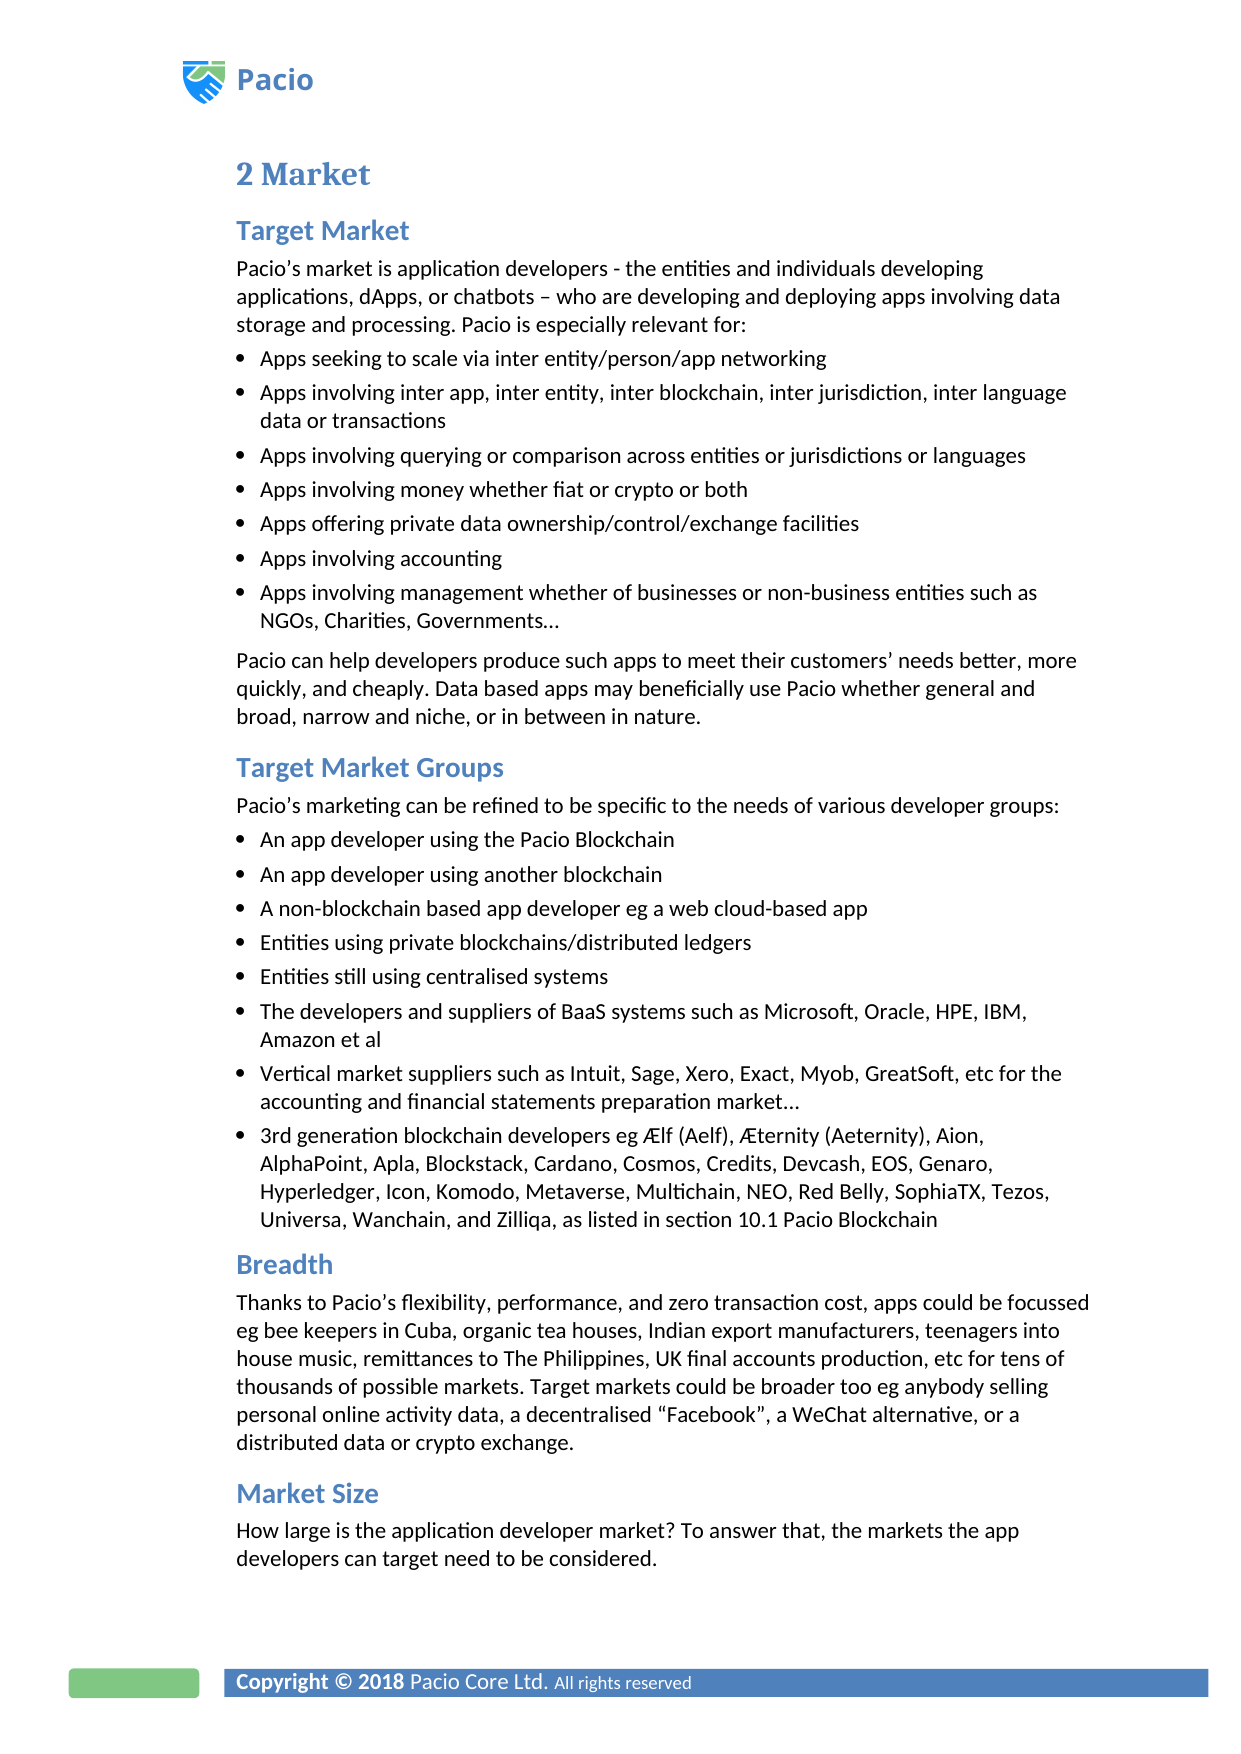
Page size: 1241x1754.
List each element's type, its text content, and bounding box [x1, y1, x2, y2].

list Apps involving accounting [236, 544, 1092, 572]
list Vertical market suppliers such as Intuit, Sage, Xero, Exact, Myob, GreatSoft, etc for the accounting and financial statements preparation market... [236, 1059, 1092, 1115]
text Breadth [236, 1246, 1092, 1282]
list An app developer using the Pacio Blockchain [236, 825, 1092, 853]
text Pacio’s marketing can be refined to be specific to the needs of various developer groups: [236, 791, 1092, 819]
list Entities using private blockchains/distributed ledgers [236, 928, 1092, 956]
list The developers and suppliers of BaaS systems such as Microsoft, Oracle, HPE, IBM, Amazon et al [236, 997, 1092, 1053]
text Pacio’s market is application developers - the entities and individuals developing applications, dApps, or chatbots – who are developing and deploying apps involving data storage and processing. Pacio is especially relevant for: [236, 254, 1092, 338]
list Apps offering private data ownership/control/exchange facilities [236, 509, 1092, 537]
subtitle Market [236, 155, 1092, 193]
list Apps seeking to scale via inter entity/person/app networking [236, 344, 1092, 372]
list Apps involving money whether fiat or crypto or both [236, 475, 1092, 503]
list An app developer using another blockchain [236, 860, 1092, 888]
list Apps involving management whether of businesses or non-business entities such as NGOs, Charities, Governments… [236, 578, 1092, 634]
list Apps involving querying or comparison across entities or jurisdictions or languages [236, 441, 1092, 469]
text Pacio can help developers produce such apps to meet their customers’ needs better, more quickly, and cheaply. Data based apps may beneficially use Pacio whether general and broad, narrow and niche, or in between in nature. [236, 646, 1092, 731]
picture [182, 61, 225, 105]
text Thanks to Pacio’s flexibility, performance, and zero transaction cost, apps could be focussed eg bee keepers in Cuba, organic tea houses, Indian export manufacturers, teenagers into house music, remittances to The Philippines, UK final accounts production, etc for tens of thousands of possible markets. Target markets could be broader too eg anybody selling personal online activity data, a decentralised “Facebook”, a WeChat alternative, or a distributed data or crypto exchange. [236, 1288, 1092, 1456]
list A non-blockchain based app developer eg a web cloud-based app [236, 894, 1092, 922]
list Entities still using centralised systems [236, 962, 1092, 991]
list Apps involving inter app, inter entity, inter blockchain, inter jurisdiction, inter language data or transactions [236, 378, 1092, 434]
text Target Market [236, 212, 1092, 248]
text How large is the application developer market? To answer that, the markets the app developers can target need to be considered. [236, 1517, 1092, 1573]
text Target Market Groups [236, 749, 1092, 785]
text Market Size [236, 1475, 1092, 1510]
list 3rd generation blockchain developers eg Ælf (Aelf), Æternity (Aeternity), Aion, AlphaPoint, Apla, Blockstack, Cardano, Cosmos, Credits, Devcash, EOS, Genaro, Hyperledger, Icon, Komodo, Metaverse, Multichain, NEO, Red Belly, SophiaTX, Tezos, Universa, Wanchain, and Zilliqa, as listed in section 10.1 Pacio Blockchain [236, 1121, 1092, 1233]
